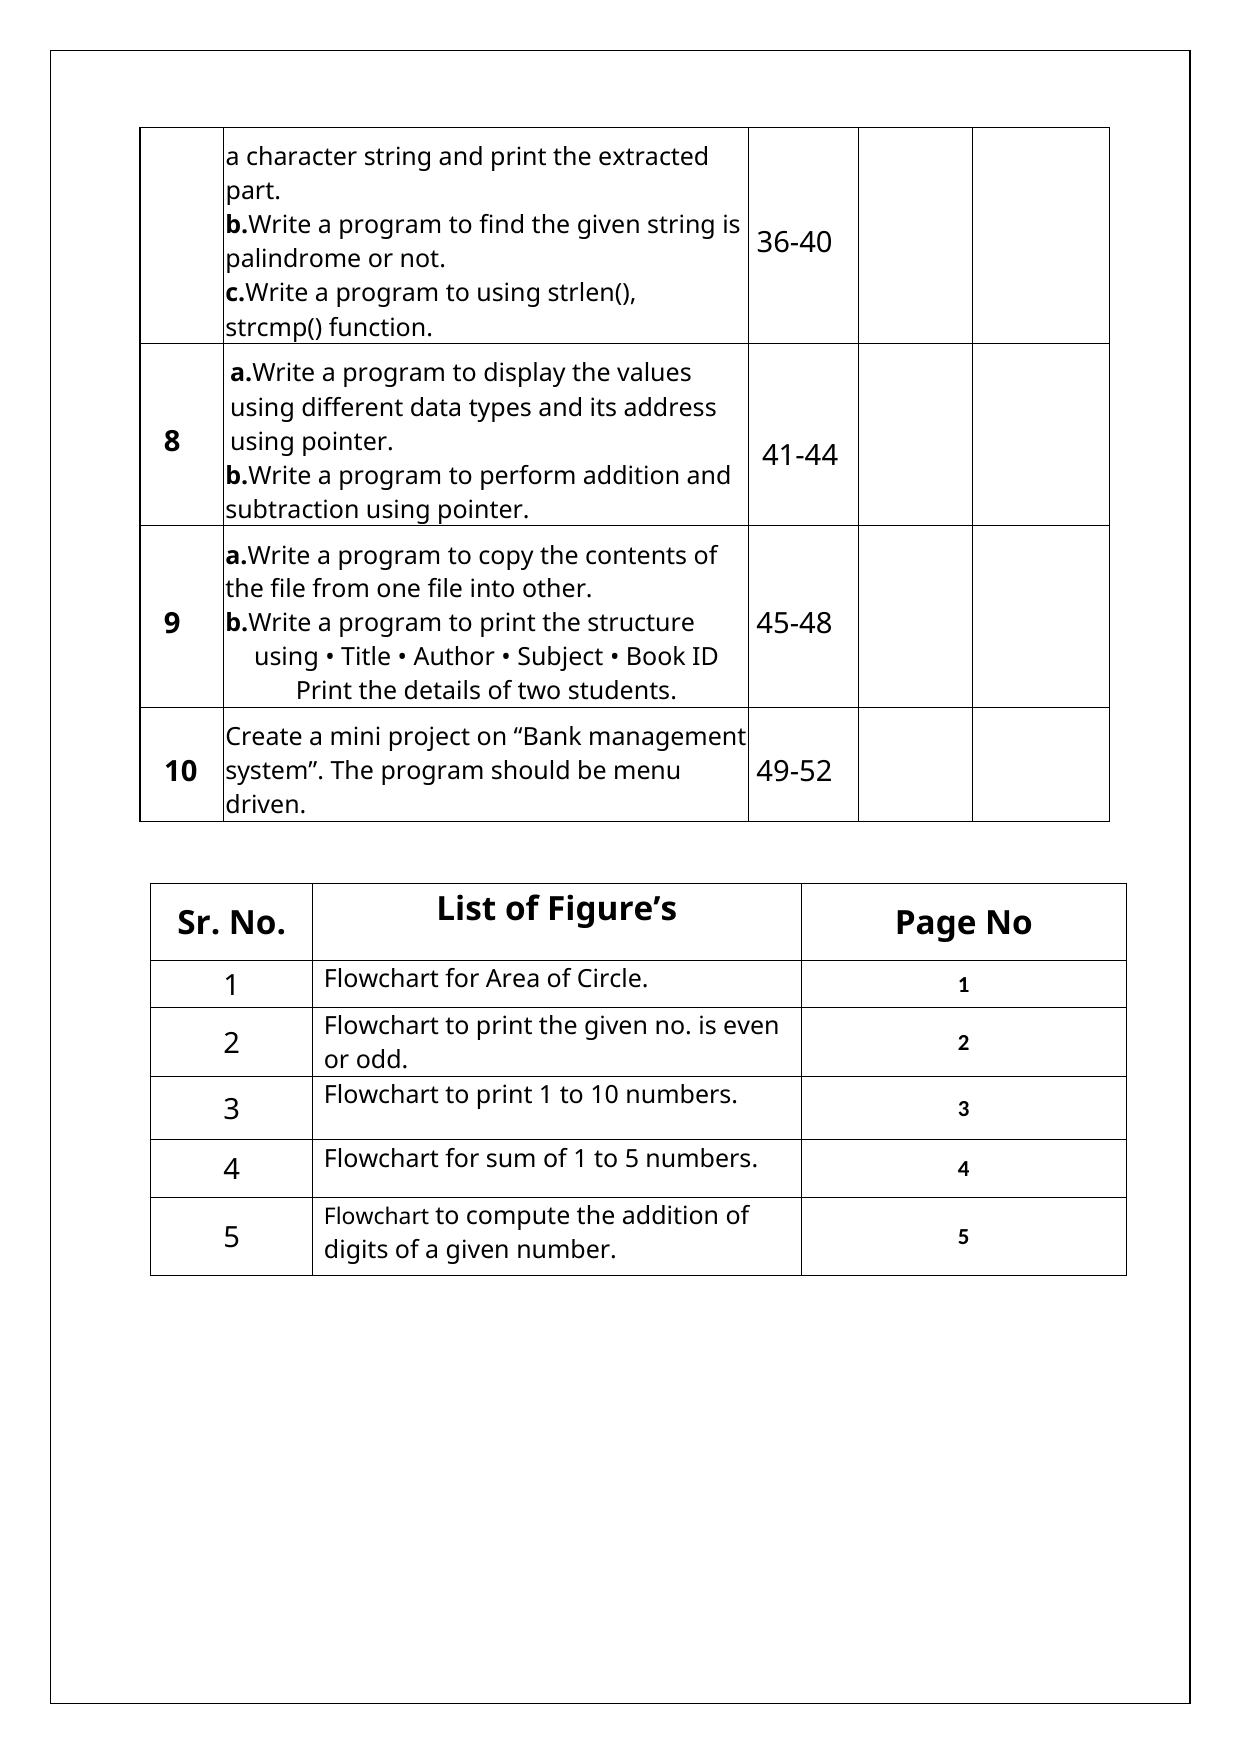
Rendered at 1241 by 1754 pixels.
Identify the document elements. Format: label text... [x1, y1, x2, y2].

table_cell 1 [151, 961, 312, 1007]
table_cell [141, 344, 223, 525]
table_cell [141, 526, 223, 707]
table_cell 5 [802, 1198, 1126, 1274]
table_cell [859, 344, 972, 525]
table_cell 49-52 [749, 708, 858, 821]
table_header List of Figure’s [313, 884, 801, 960]
table_cell [141, 128, 223, 343]
table_cell 3 [151, 1077, 312, 1139]
table_cell 10 [141, 708, 223, 821]
table_cell a.Write a program to display the values using different data types and its address using pointer. b.Write a program to perform addition and subtraction using pointer. [224, 344, 748, 525]
table_cell 2 [151, 1008, 312, 1076]
table_cell 4 [802, 1140, 1126, 1197]
table_cell [973, 344, 1109, 525]
table_cell Flowchart for sum of 1 to 5 numbers. [313, 1140, 801, 1197]
table_cell 45-48 [749, 526, 858, 707]
table_cell 36-40 [749, 128, 858, 343]
table_cell 4 [151, 1140, 312, 1197]
table_cell 5 [151, 1198, 312, 1274]
table_cell Flowchart to print the given no. is even or odd. [313, 1008, 801, 1076]
table_header Page No [802, 884, 1126, 960]
table_cell [973, 526, 1109, 707]
table_header Sr. No. [151, 884, 312, 960]
table_cell [973, 128, 1109, 343]
table_cell 41-44 [749, 344, 858, 525]
table_cell Create a mini project on “Bank management system”. The program should be menu driven. [224, 708, 748, 821]
table_cell [859, 128, 972, 343]
table_cell Flowchart to print 1 to 10 numbers. [313, 1077, 801, 1139]
table_cell [973, 708, 1109, 821]
table_cell [859, 526, 972, 707]
table_cell Flowchart for Area of Circle. [313, 961, 801, 1007]
table_cell [859, 708, 972, 821]
table_cell a.Write a program to copy the contents of the file from one file into other. b.Write a program to print the structure using • Title • Author • Subject • Book ID Print the details of two students. [224, 526, 748, 707]
table_cell 2 [802, 1008, 1126, 1076]
table_cell 3 [802, 1077, 1126, 1139]
table_cell 1 [802, 961, 1126, 1007]
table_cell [224, 128, 748, 343]
table_cell Flowchart to compute the addition of digits of a given number. [313, 1198, 801, 1274]
